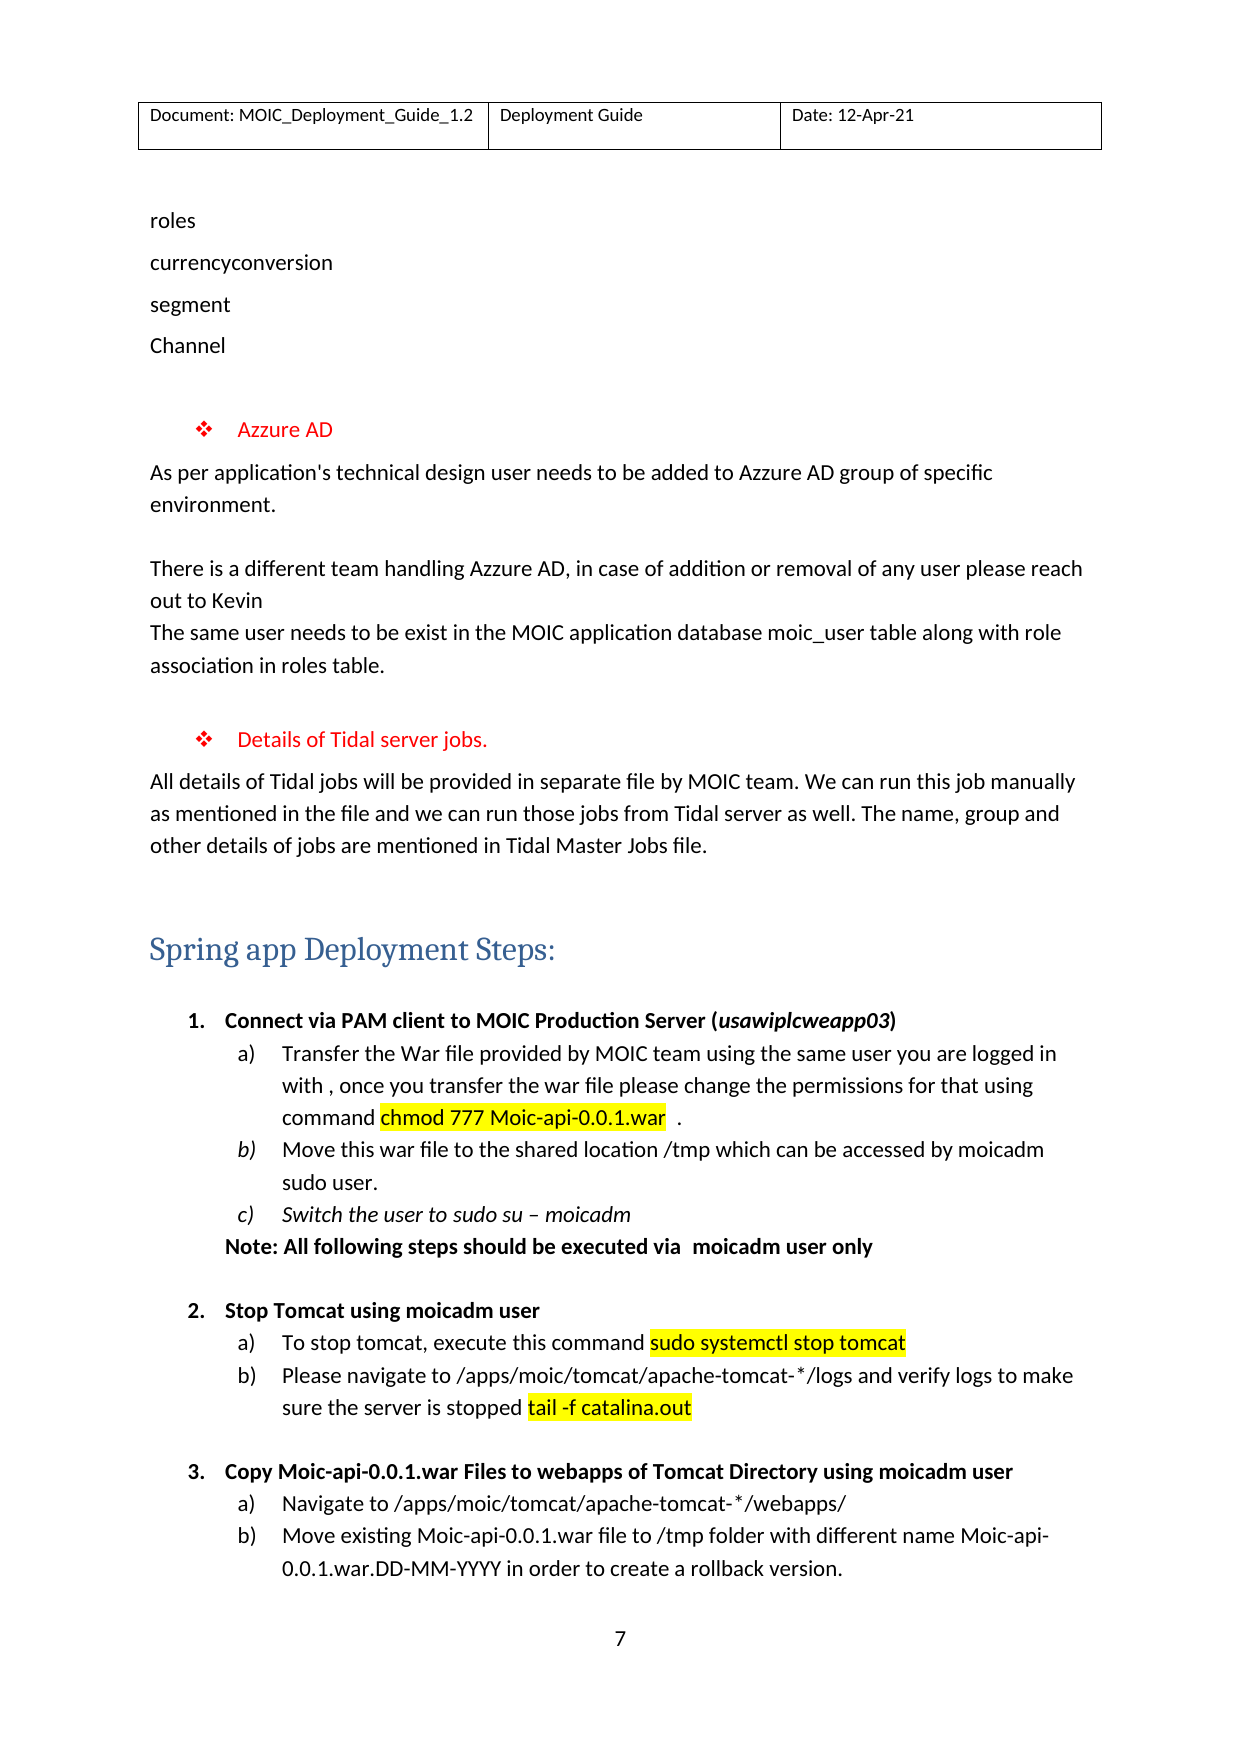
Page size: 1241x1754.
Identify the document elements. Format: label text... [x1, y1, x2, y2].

list Navigate to /apps/moic/tomcat/apache-tomcat-*/webapps/ [237, 1489, 1090, 1517]
list Switch the user to sudo su – moicadm [237, 1200, 1090, 1228]
subtitle Spring app Deployment Steps: [150, 930, 1090, 969]
list Connect via PAM client to MOIC Production Server (usawiplcweapp03) [187, 1007, 1090, 1035]
text There is a different team handling Azzure AD, in case of addition or removal of any user please reach out to Kevin [150, 554, 1090, 614]
text Channel [150, 332, 1090, 360]
list Copy Moic-api-0.0.1.war Files to webapps of Tomcat Directory using moicadm user [187, 1457, 1090, 1485]
list All details of Tidal jobs will be provided in separate file by MOIC team. We can run this job manually as mentioned in the file and we can run those jobs from Tidal server as well. The name, group and other details of jobs are mentioned in Tidal Master Jobs file. [150, 767, 1090, 859]
list Stop Tomcat using moicadm user [187, 1296, 1090, 1324]
list Note: All following steps should be executed via moicadm user only [150, 1232, 1090, 1260]
list Move this war file to the shared location /tmp which can be accessed by moicadm sudo user. [237, 1135, 1090, 1196]
text segment [150, 290, 1090, 318]
list Azzure AD [194, 416, 1090, 444]
text roles [150, 206, 1090, 234]
text The same user needs to be exist in the MOIC application database moic_user table along with role association in roles table. [150, 618, 1090, 679]
text currencyconversion [150, 248, 1090, 276]
list Move existing Moic-api-0.0.1.war file to /tmp folder with different name Moic-api-0.0.1.war.DD-MM-YYYY in order to create a rollback version. [237, 1522, 1090, 1582]
list Please navigate to /apps/moic/tomcat/apache-tomcat-*/logs and verify logs to make sure the server is stopped tail -f catalina.out [237, 1361, 1090, 1421]
list Transfer the War file provided by MOIC team using the same user you are logged in with , once you transfer the war file please change the permissions for that using command chmod 777 Moic-api-0.0.1.war . [237, 1039, 1090, 1131]
list To stop tomcat, execute this command sudo systemctl stop tomcat [237, 1328, 1090, 1357]
list Details of Tidal server jobs. [194, 725, 1090, 753]
text As per application's technical design user needs to be added to Azzure AD group of specific environment. [150, 458, 1090, 518]
